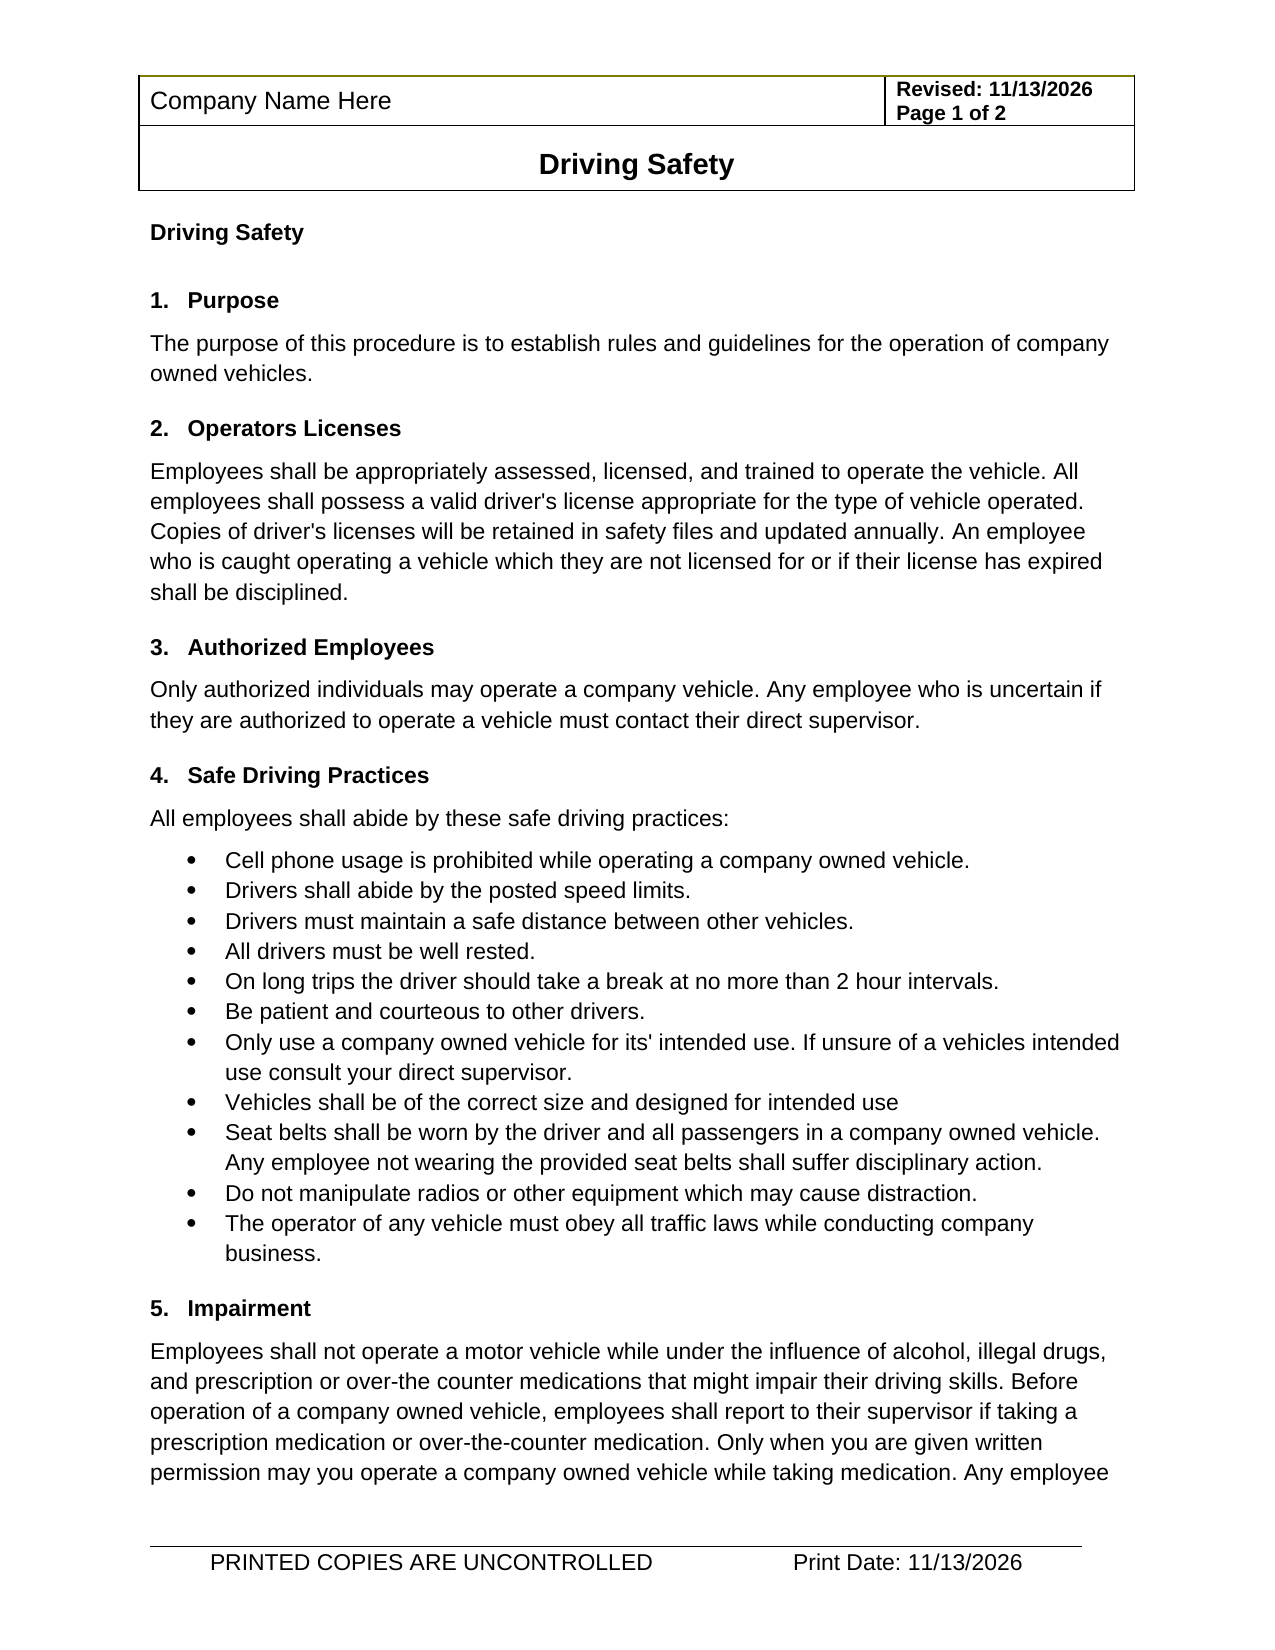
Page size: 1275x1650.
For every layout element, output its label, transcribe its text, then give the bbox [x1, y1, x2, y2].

text Employees shall be appropriately assessed, licensed, and trained to operate the vehicle. All employees shall possess a valid driver's license appropriate for the type of vehicle operated. Copies of driver's licenses will be retained in safety files and updated annually. An employee who is caught operating a vehicle which they are not licensed for or if their license has expired shall be disciplined. [150, 458, 1125, 605]
list Drivers must maintain a safe distance between other vehicles. [187, 908, 1125, 934]
list Do not manipulate radios or other equipment which may cause distraction. [187, 1179, 1125, 1206]
text The purpose of this procedure is to establish rules and guidelines for the operation of company owned vehicles. [150, 329, 1125, 386]
text Only authorized individuals may operate a company vehicle. Any employee who is uncertain if they are authorized to operate a vehicle must contact their direct supervisor. [150, 676, 1125, 733]
list The operator of any vehicle must obey all traffic laws while conducting company business. [187, 1210, 1125, 1266]
list Be patient and courteous to other drivers. [187, 998, 1125, 1025]
list Operators Licenses [150, 415, 1125, 441]
list Purpose [150, 287, 1125, 313]
list Safe Driving Practices [150, 762, 1125, 788]
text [150, 1338, 1125, 1485]
subtitle Driving Safety [150, 219, 1125, 246]
text All employees shall abide by these safe driving practices: [150, 804, 1125, 831]
list Seat belts shall be worn by the driver and all passengers in a company owned vehicle. Any employee not wearing the provided seat belts shall suffer disciplinary action. [187, 1119, 1125, 1176]
list Vehicles shall be of the correct size and designed for intended use [187, 1089, 1125, 1115]
list Authorized Employees [150, 634, 1125, 660]
list Drivers shall abide by the posted speed limits. [187, 877, 1125, 904]
list On long trips the driver should take a break at no more than 2 hour intervals. [187, 968, 1125, 994]
list Only use a company owned vehicle for its' intended use. If unsure of a vehicles intended use consult your direct supervisor. [187, 1028, 1125, 1085]
list Cell phone usage is prohibited while operating a company owned vehicle. [187, 847, 1125, 874]
list All drivers must be well rested. [187, 938, 1125, 964]
list Impairment [150, 1295, 1125, 1322]
